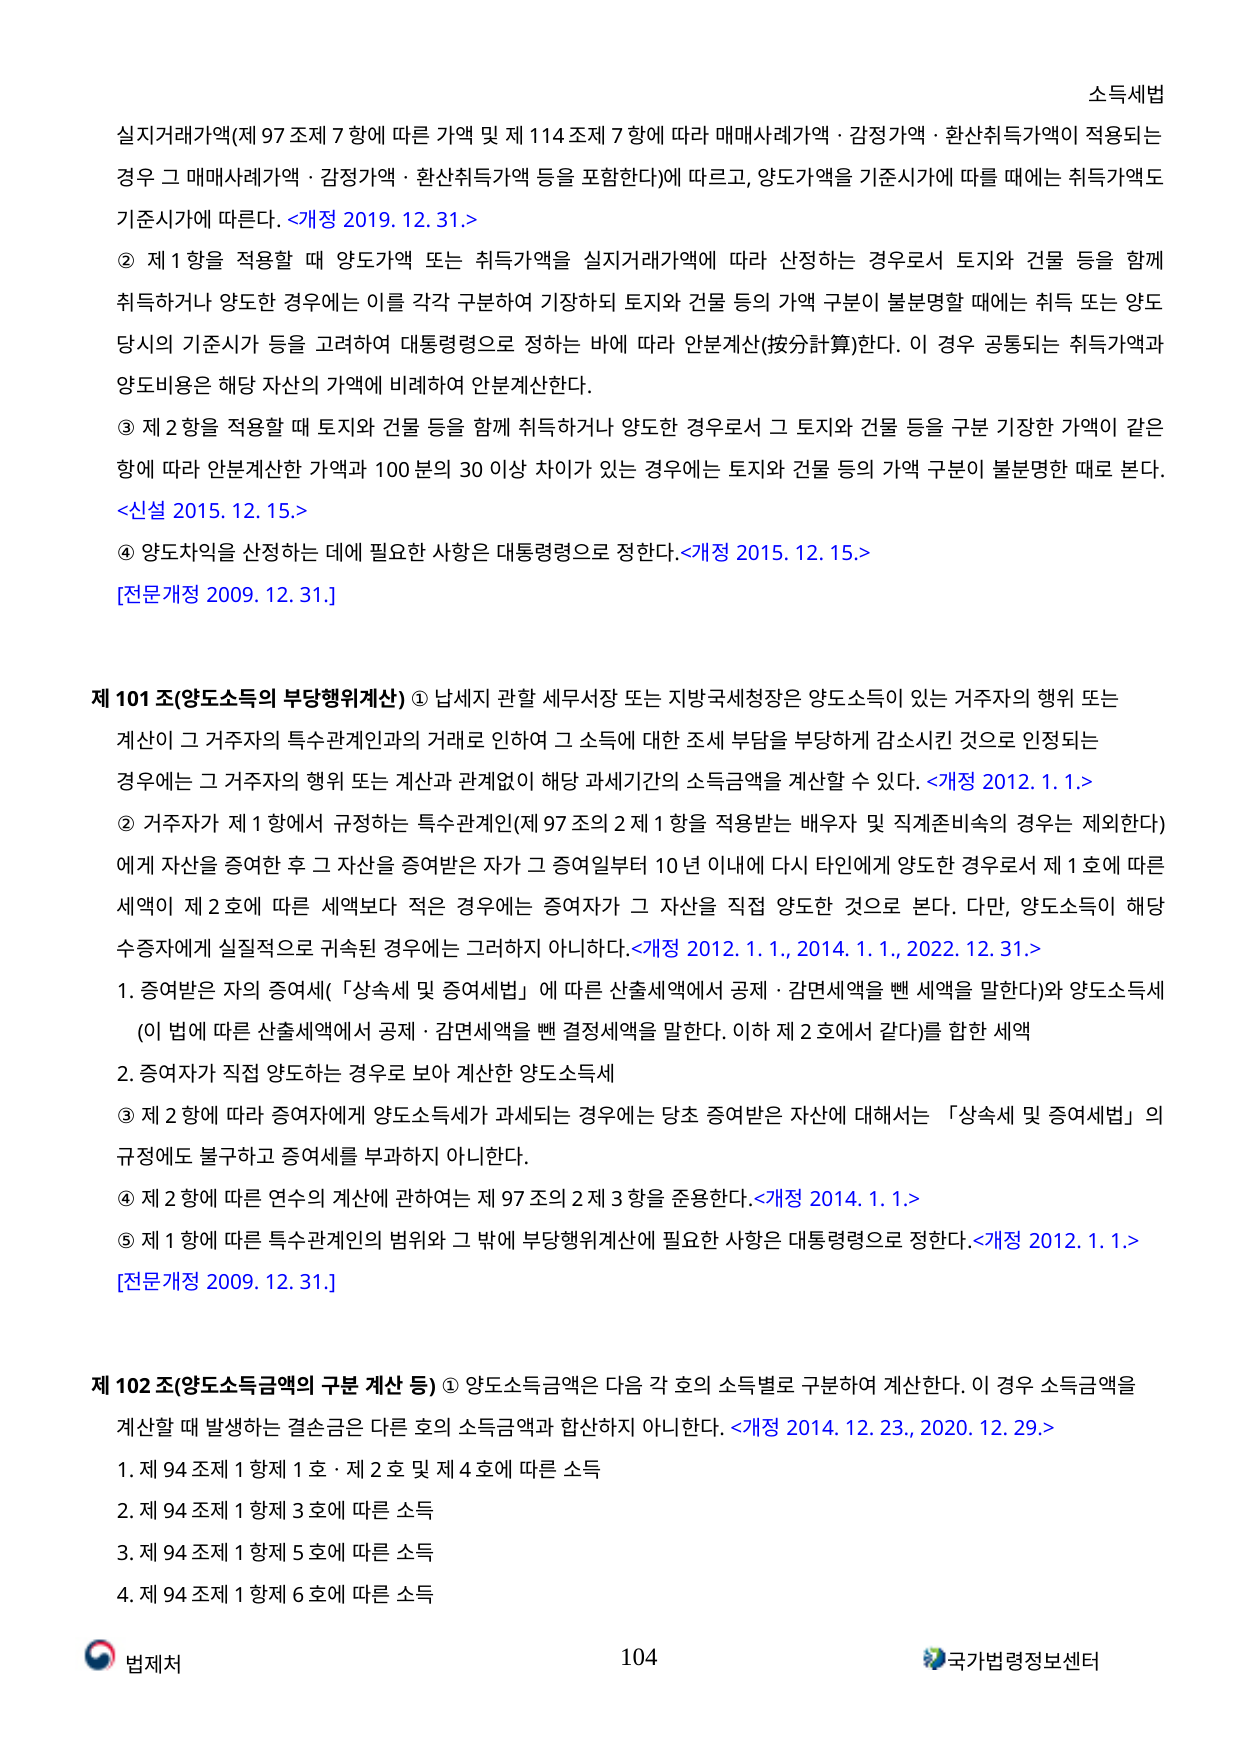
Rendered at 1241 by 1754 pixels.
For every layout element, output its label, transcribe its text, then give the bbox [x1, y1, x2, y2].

text ④ 제2항에 따른 연수의 계산에 관하여는 제97조의2제3항을 준용한다.<개정 2014. 1. 1.> [117, 1171, 1165, 1212]
text [전문개정 2009. 12. 31.] [117, 1254, 1165, 1296]
text ④ 양도차익을 산정하는 데에 필요한 사항은 대통령령으로 정한다.<개정 2015. 12. 15.> [117, 525, 1165, 567]
picture [892, 1637, 948, 1670]
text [92, 108, 1165, 233]
text ③ 제2항을 적용할 때 토지와 건물 등을 함께 취득하거나 양도한 경우로서 그 토지와 건물 등을 구분 기장한 가액이 같은 항에 따라 안분계산한 가액과 100분의 30 이상 차이가 있는 경우에는 토지와 건물 등의 가액 구분이 불분명한 때로 본다.<신설 2015. 12. 15.> [117, 400, 1165, 525]
text ③ 제2항에 따라 증여자에게 양도소득세가 과세되는 경우에는 당초 증여받은 자산에 대해서는 「상속세 및 증여세법」의 규정에도 불구하고 증여세를 부과하지 아니한다. [117, 1087, 1165, 1171]
text 제101조(양도소득의 부당행위계산) ① 납세지 관할 세무서장 또는 지방국세청장은 양도소득이 있는 거주자의 행위 또는 계산이 그 거주자의 특수관계인과의 거래로 인하여 그 소득에 대한 조세 부담을 부당하게 감소시킨 것으로 인정되는 경우에는 그 거주자의 행위 또는 계산과 관계없이 해당 과세기간의 소득금액을 계산할 수 있다. <개정 2012. 1. 1.> [92, 671, 1165, 796]
text 1. 제94조제1항제1호ㆍ제2호 및 제4호에 따른 소득 [117, 1442, 1165, 1483]
text ② 거주자가 제1항에서 규정하는 특수관계인(제97조의2제1항을 적용받는 배우자 및 직계존비속의 경우는 제외한다)에게 자산을 증여한 후 그 자산을 증여받은 자가 그 증여일부터 10년 이내에 다시 타인에게 양도한 경우로서 제1호에 따른 세액이 제2호에 따른 세액보다 적은 경우에는 증여자가 그 자산을 직접 양도한 것으로 본다. 다만, 양도소득이 해당 수증자에게 실질적으로 귀속된 경우에는 그러하지 아니하다.<개정 2012. 1. 1., 2014. 1. 1., 2022. 12. 31.> [117, 796, 1165, 962]
picture [75, 1637, 126, 1673]
text 2. 제94조제1항제3호에 따른 소득 [117, 1483, 1165, 1525]
text [전문개정 2009. 12. 31.] [117, 567, 1165, 608]
text 1. 증여받은 자의 증여세(「상속세 및 증여세법」에 따른 산출세액에서 공제ㆍ감면세액을 뺀 세액을 말한다)와 양도소득세(이 법에 따른 산출세액에서 공제ㆍ감면세액을 뺀 결정세액을 말한다. 이하 제2호에서 같다)를 합한 세액 [117, 962, 1165, 1046]
text 제102조(양도소득금액의 구분 계산 등) ① 양도소득금액은 다음 각 호의 소득별로 구분하여 계산한다. 이 경우 소득금액을 계산할 때 발생하는 결손금은 다른 호의 소득금액과 합산하지 아니한다. <개정 2014. 12. 23., 2020. 12. 29.> [92, 1358, 1165, 1442]
text 4. 제94조제1항제6호에 따른 소득 [117, 1567, 1165, 1608]
text ② 제1항을 적용할 때 양도가액 또는 취득가액을 실지거래가액에 따라 산정하는 경우로서 토지와 건물 등을 함께 취득하거나 양도한 경우에는 이를 각각 구분하여 기장하되 토지와 건물 등의 가액 구분이 불분명할 때에는 취득 또는 양도 당시의 기준시가 등을 고려하여 대통령령으로 정하는 바에 따라 안분계산(按分計算)한다. 이 경우 공통되는 취득가액과 양도비용은 해당 자산의 가액에 비례하여 안분계산한다. [117, 233, 1165, 400]
text 2. 증여자가 직접 양도하는 경우로 보아 계산한 양도소득세 [117, 1046, 1165, 1087]
text ⑤ 제1항에 따른 특수관계인의 범위와 그 밖에 부당행위계산에 필요한 사항은 대통령령으로 정한다.<개정 2012. 1. 1.> [117, 1212, 1165, 1254]
text 3. 제94조제1항제5호에 따른 소득 [117, 1525, 1165, 1567]
